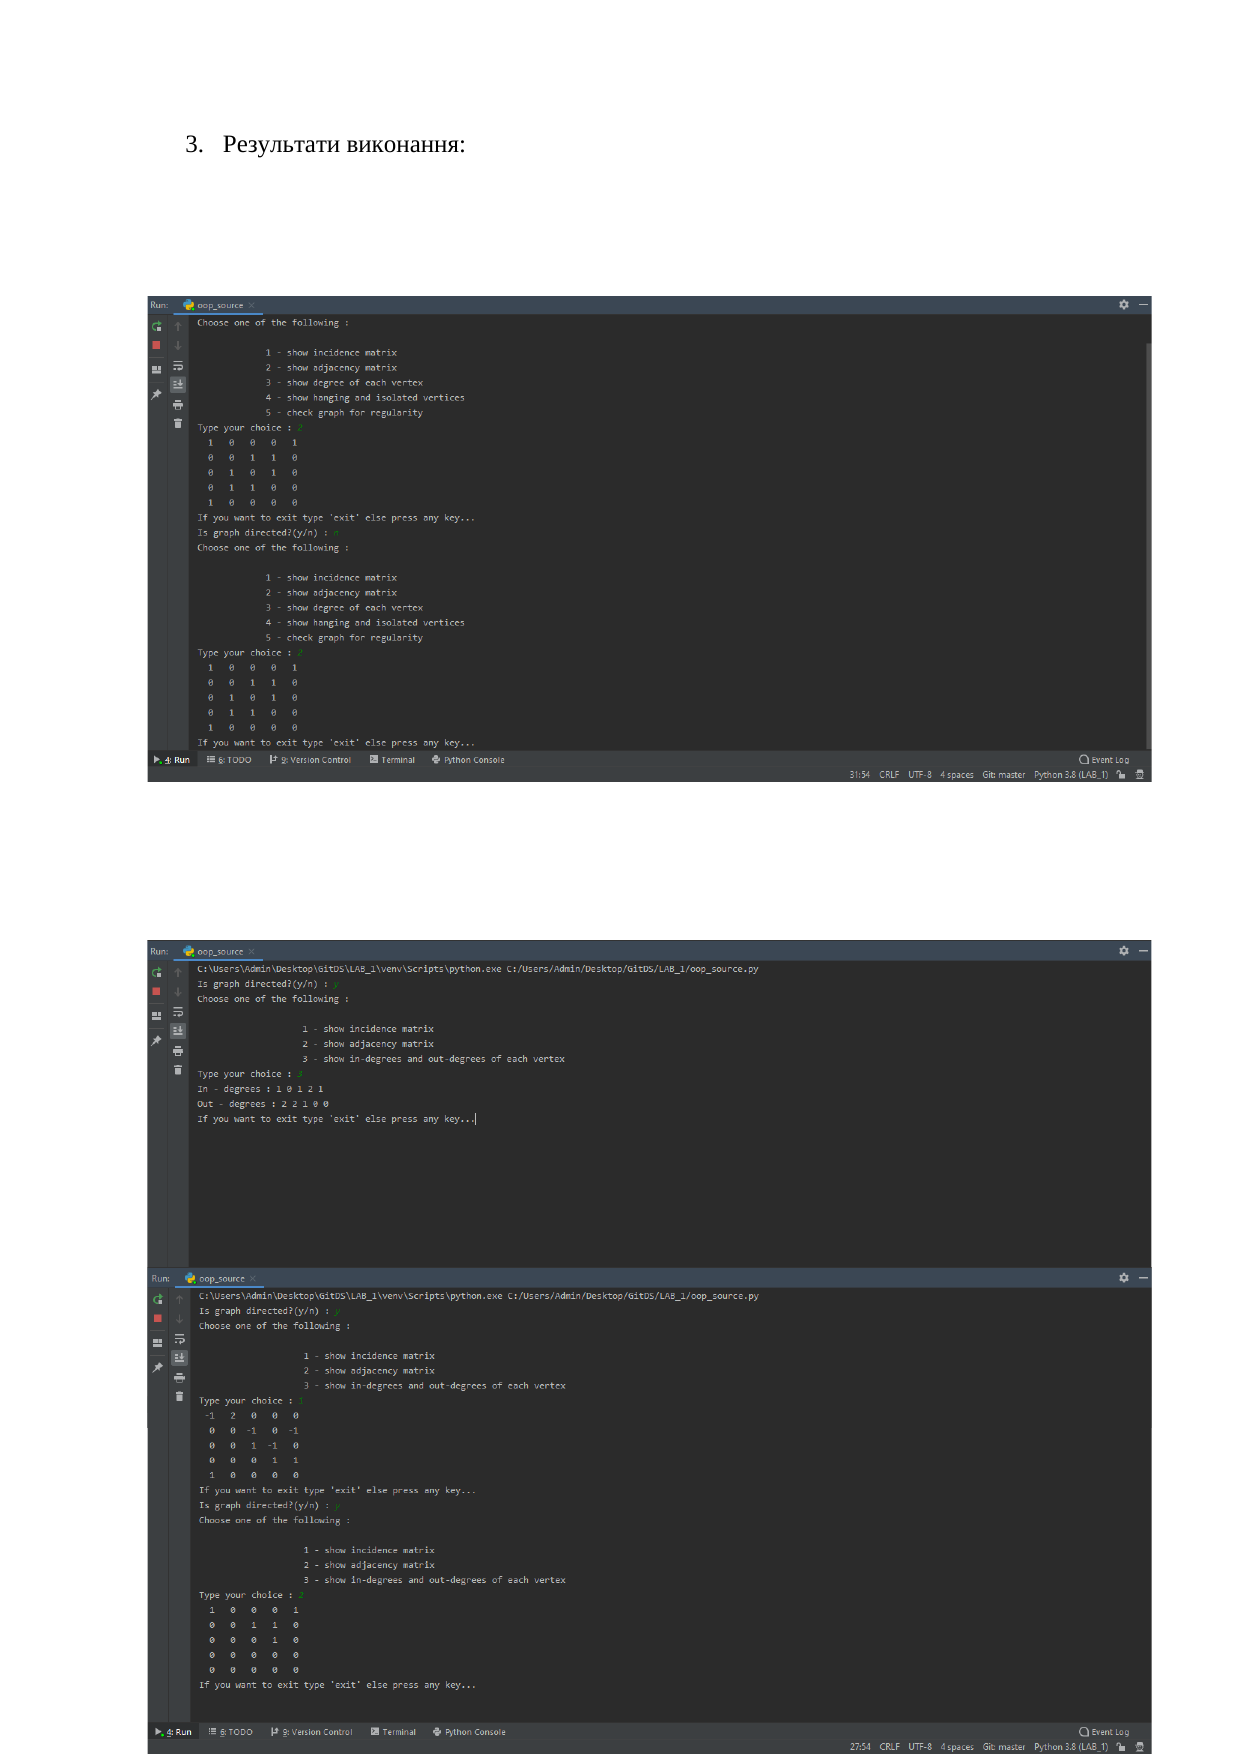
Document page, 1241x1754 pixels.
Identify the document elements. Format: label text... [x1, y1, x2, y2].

list Результати виконання: [185, 129, 1152, 158]
picture [147, 940, 1152, 1754]
picture [147, 296, 1152, 782]
